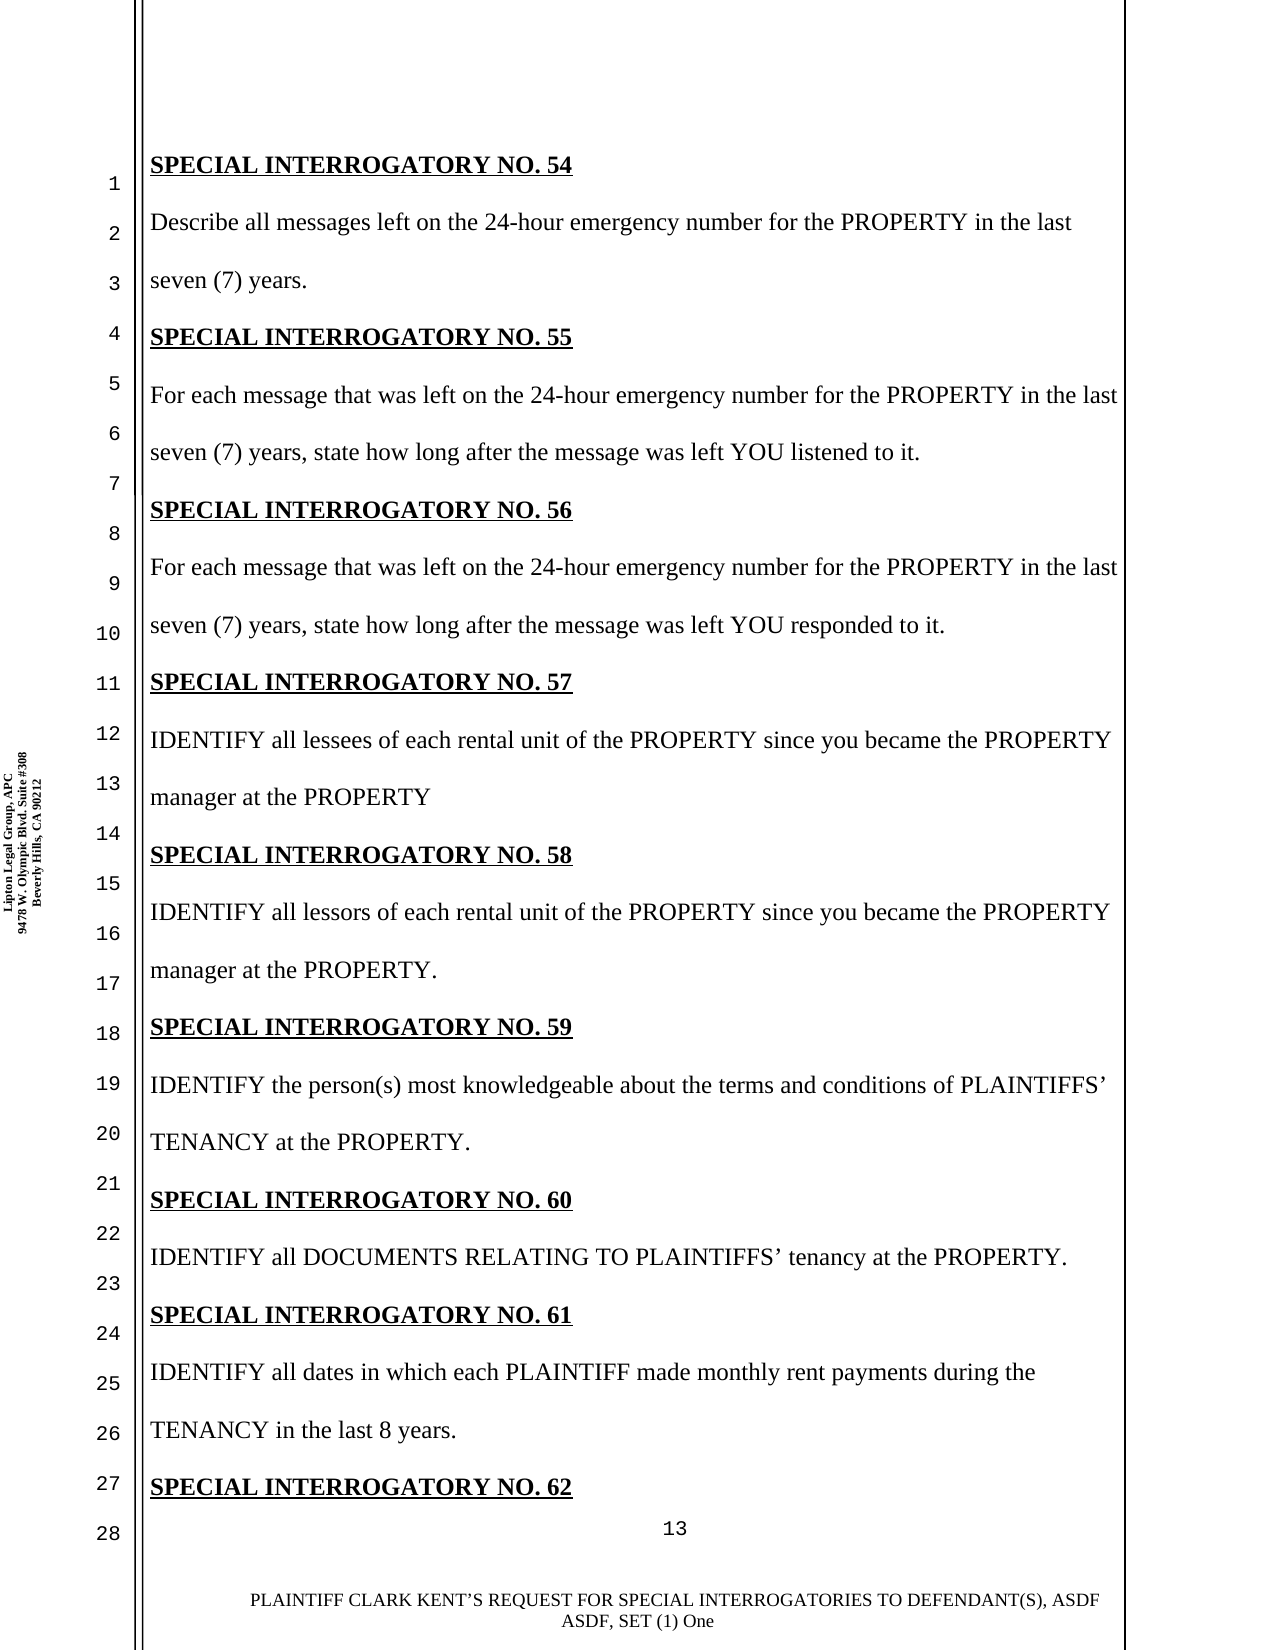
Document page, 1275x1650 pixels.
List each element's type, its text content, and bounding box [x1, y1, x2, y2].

text For each message that was left on the 24-hour emergency number for the PROPERTY in the last seven (7) years, state how long after the message was left YOU listened to it. [150, 380, 1125, 466]
text SPECIAL INTERROGATORY NO. 54 [150, 150, 1125, 179]
text IDENTIFY all DOCUMENTS RELATING TO PLAINTIFFS’ tenancy at the PROPERTY. [150, 1242, 1125, 1271]
text SPECIAL INTERROGATORY NO. 57 [150, 667, 1125, 696]
text SPECIAL INTERROGATORY NO. 59 [150, 1012, 1125, 1041]
text SPECIAL INTERROGATORY NO. 58 [150, 840, 1125, 869]
text Describe all messages left on the 24-hour emergency number for the PROPERTY in the last seven (7) years. [150, 207, 1125, 294]
text SPECIAL INTERROGATORY NO. 61 [150, 1300, 1125, 1329]
text IDENTIFY all lessors of each rental unit of the PROPERTY since you became the PROPERTY manager at the PROPERTY. [150, 897, 1125, 984]
text SPECIAL INTERROGATORY NO. 60 [150, 1185, 1125, 1214]
text SPECIAL INTERROGATORY NO. 62 [150, 1472, 1125, 1501]
text IDENTIFY all lessees of each rental unit of the PROPERTY since you became the PROPERTY manager at the PROPERTY [150, 725, 1125, 811]
text For each message that was left on the 24-hour emergency number for the PROPERTY in the last seven (7) years, state how long after the message was left YOU responded to it. [150, 552, 1125, 639]
text IDENTIFY all dates in which each PLAINTIFF made monthly rent payments during the TENANCY in the last 8 years. [150, 1357, 1125, 1444]
text SPECIAL INTERROGATORY NO. 55 [150, 322, 1125, 351]
text IDENTIFY the person(s) most knowledgeable about the terms and conditions of PLAINTIFFS’ TENANCY at the PROPERTY. [150, 1070, 1125, 1156]
text SPECIAL INTERROGATORY NO. 56 [150, 495, 1125, 524]
